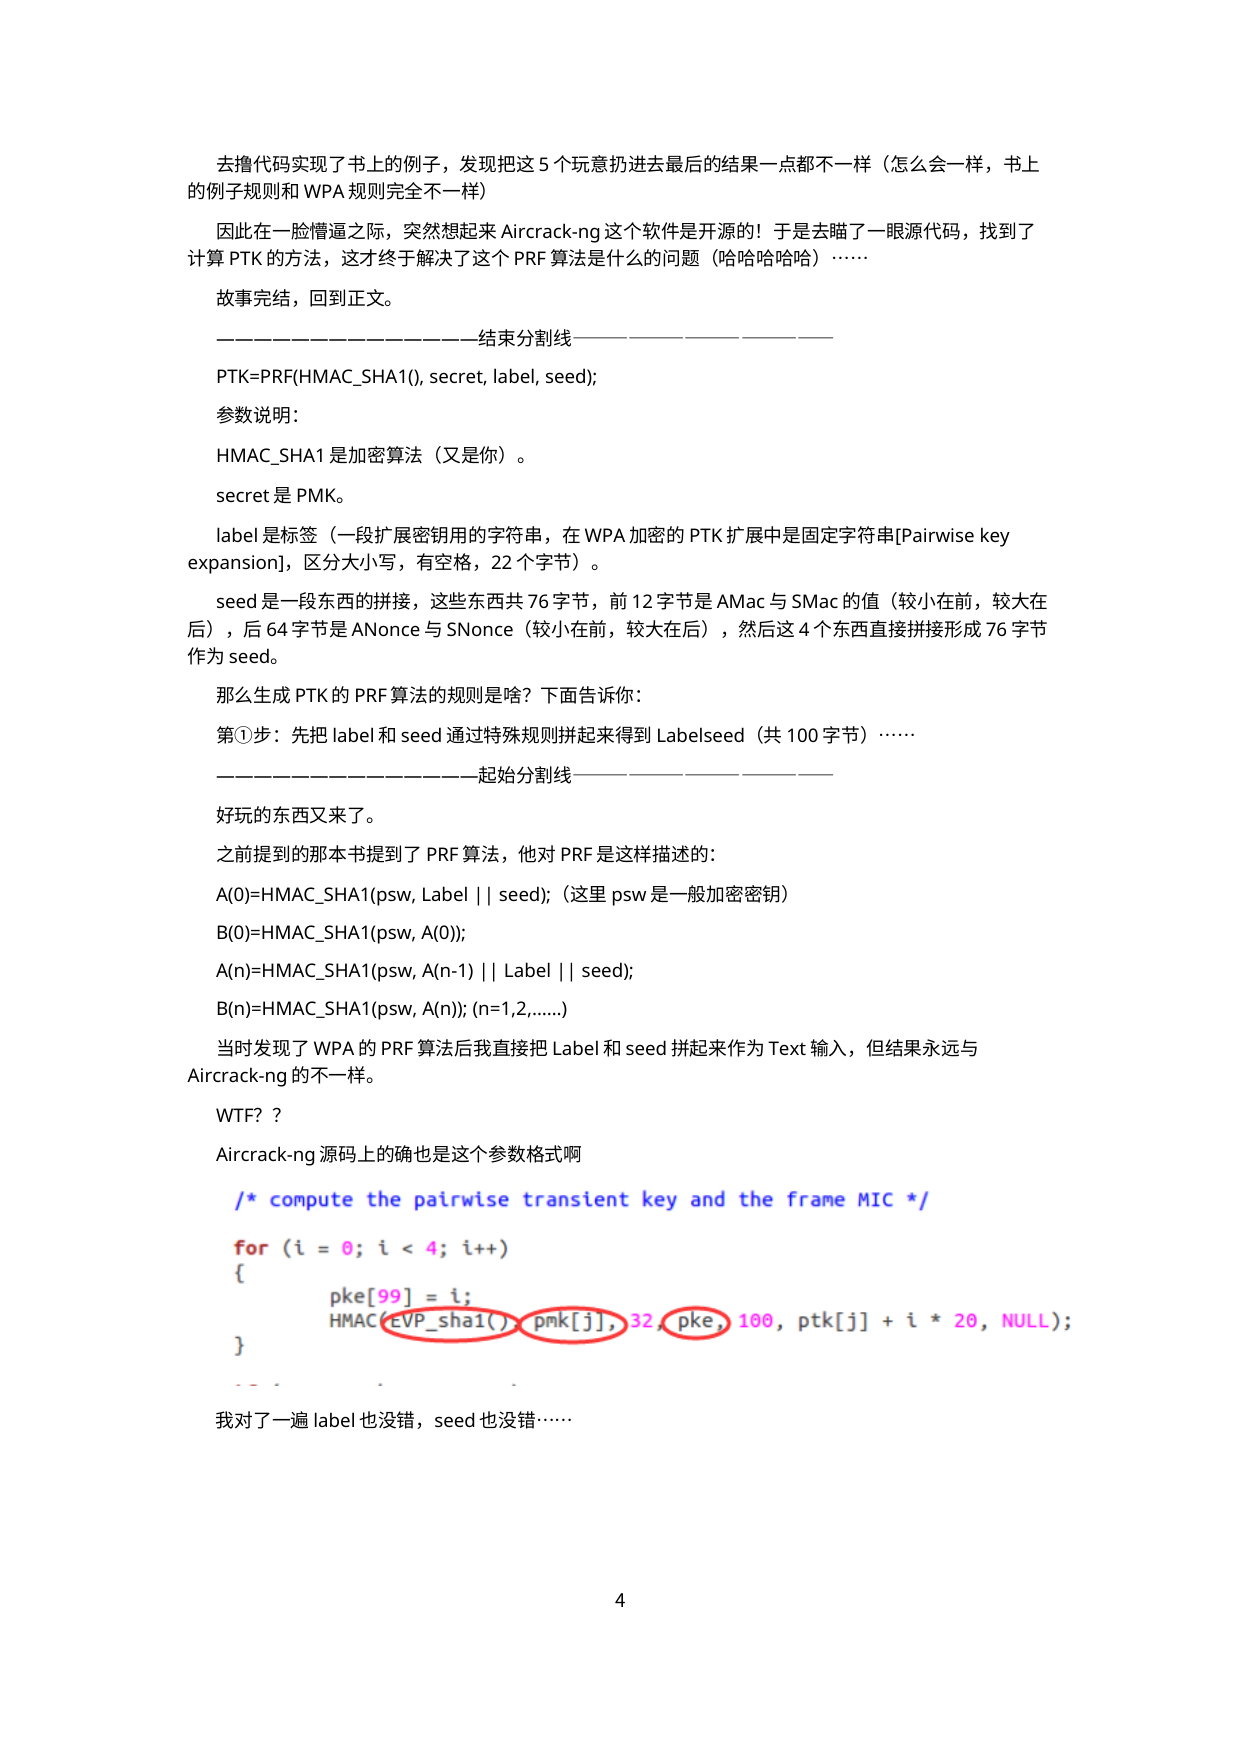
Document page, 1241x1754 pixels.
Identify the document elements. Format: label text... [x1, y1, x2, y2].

text 第①步：先把label和seed通过特殊规则拼起来得到Labelseed（共100字节）…… [187, 721, 1053, 748]
text 那么生成PTK的PRF算法的规则是啥？下面告诉你： [187, 681, 1053, 708]
text A(n)=HMAC_SHA1(psw, A(n-1) || Label || seed); [187, 957, 1053, 983]
text HMAC_SHA1是加密算法（又是你）。 [187, 441, 1053, 468]
text A(0)=HMAC_SHA1(psw, Label || seed);（这里psw是一般加密密钥） [187, 879, 1053, 907]
text 我对了一遍label也没错，seed也没错…… [187, 1406, 1053, 1433]
text 去撸代码实现了书上的例子，发现把这5个玩意扔进去最后的结果一点都不一样（怎么会一样，书上的例子规则和WPA规则完全不一样） [187, 150, 1053, 204]
text 因此在一脸懵逼之际，突然想起来Aircrack-ng这个软件是开源的！于是去瞄了一眼源代码，找到了计算PTK的方法，这才终于解决了这个PRF算法是什么的问题（哈哈哈哈哈）…… [187, 217, 1053, 271]
text 参数说明： [187, 401, 1053, 428]
text B(0)=HMAC_SHA1(psw, A(0)); [187, 919, 1053, 945]
text ——————————————起始分割线—————————————— [187, 761, 1053, 788]
text 好玩的东西又来了。 [187, 800, 1053, 827]
text Aircrack-ng源码上的确也是这个参数格式啊 [187, 1140, 1053, 1167]
text 当时发现了WPA的PRF算法后我直接把Label和seed拼起来作为Text输入，但结果永远与Aircrack-ng的不一样。 [187, 1033, 1053, 1088]
text 故事完结，回到正文。 [187, 284, 1053, 311]
text PTK=PRF(HMAC_SHA1(), secret, label, seed); [187, 363, 1053, 389]
text seed是一段东西的拼接，这些东西共76字节，前12字节是AMac与SMac的值（较小在前，较大在后），后64字节是ANonce与SNonce（较小在前，较大在后），然后这4个东西直接拼接形成76字节作为seed。 [187, 587, 1053, 669]
text ——————————————结束分割线—————————————— [187, 323, 1053, 351]
picture [215, 1179, 1081, 1386]
text WTF？？ [187, 1100, 1053, 1127]
text secret是PMK。 [187, 481, 1053, 508]
text 之前提到的那本书提到了PRF算法，他对PRF是这样描述的： [187, 840, 1053, 867]
text B(n)=HMAC_SHA1(psw, A(n)); (n=1,2,……) [187, 995, 1053, 1021]
text label是标签（一段扩展密钥用的字符串，在WPA加密的PTK扩展中是固定字符串[Pairwise key expansion]，区分大小写，有空格，22个字节）。 [187, 520, 1053, 574]
